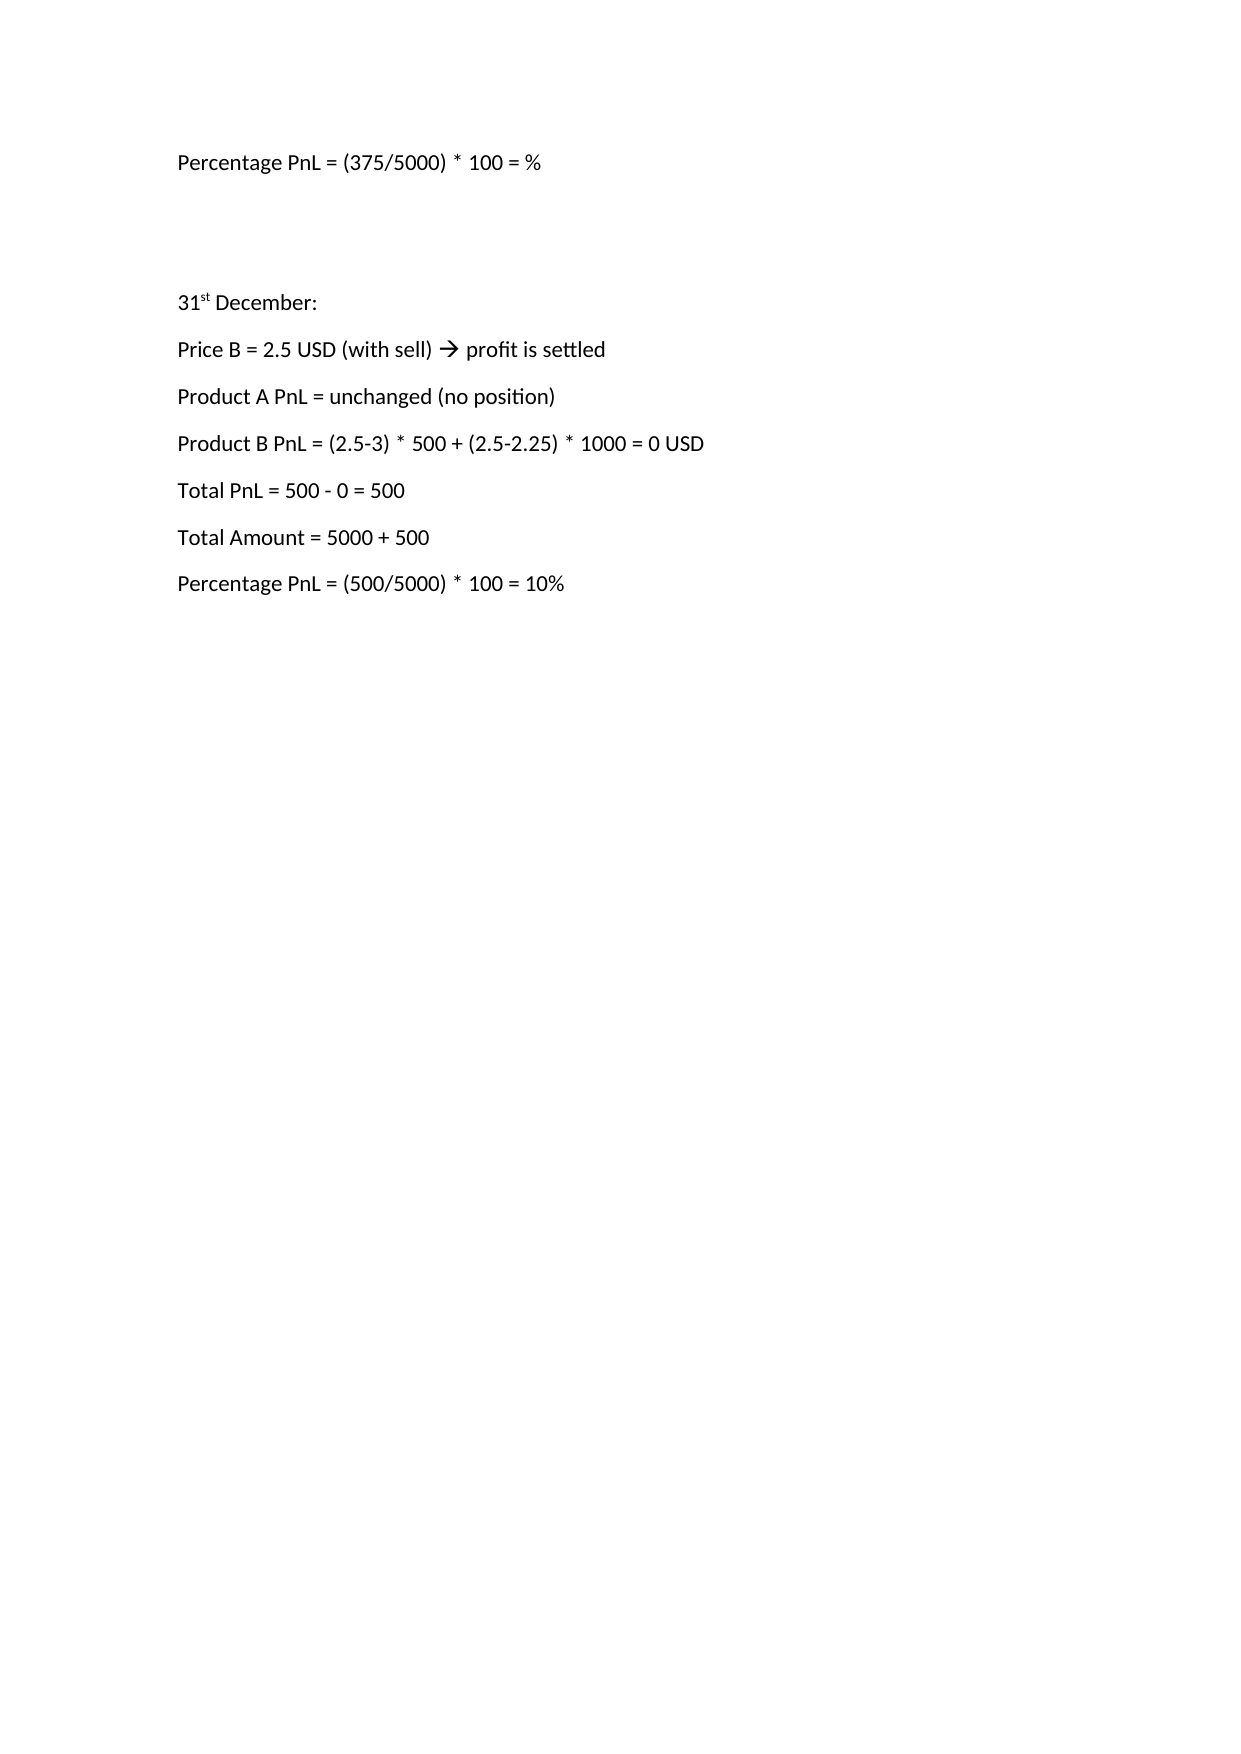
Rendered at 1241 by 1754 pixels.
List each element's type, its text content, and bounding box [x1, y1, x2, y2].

text Product B PnL = (2.5-3) * 500 + (2.5-2.25) * 1000 = 0 USD [177, 429, 1063, 457]
text Total PnL = 500 - 0 = 500 [177, 476, 1063, 504]
text Total Amount = 5000 + 500 [177, 523, 1063, 551]
text Percentage PnL = (375/5000) * 100 = % [177, 148, 1063, 176]
text Percentage PnL = (500/5000) * 100 = 10% [177, 569, 1063, 597]
text 31st December: [177, 288, 1063, 316]
text Product A PnL = unchanged (no position) [177, 382, 1063, 410]
text Price B = 2.5 USD (with sell) profit is settled [177, 335, 1063, 363]
